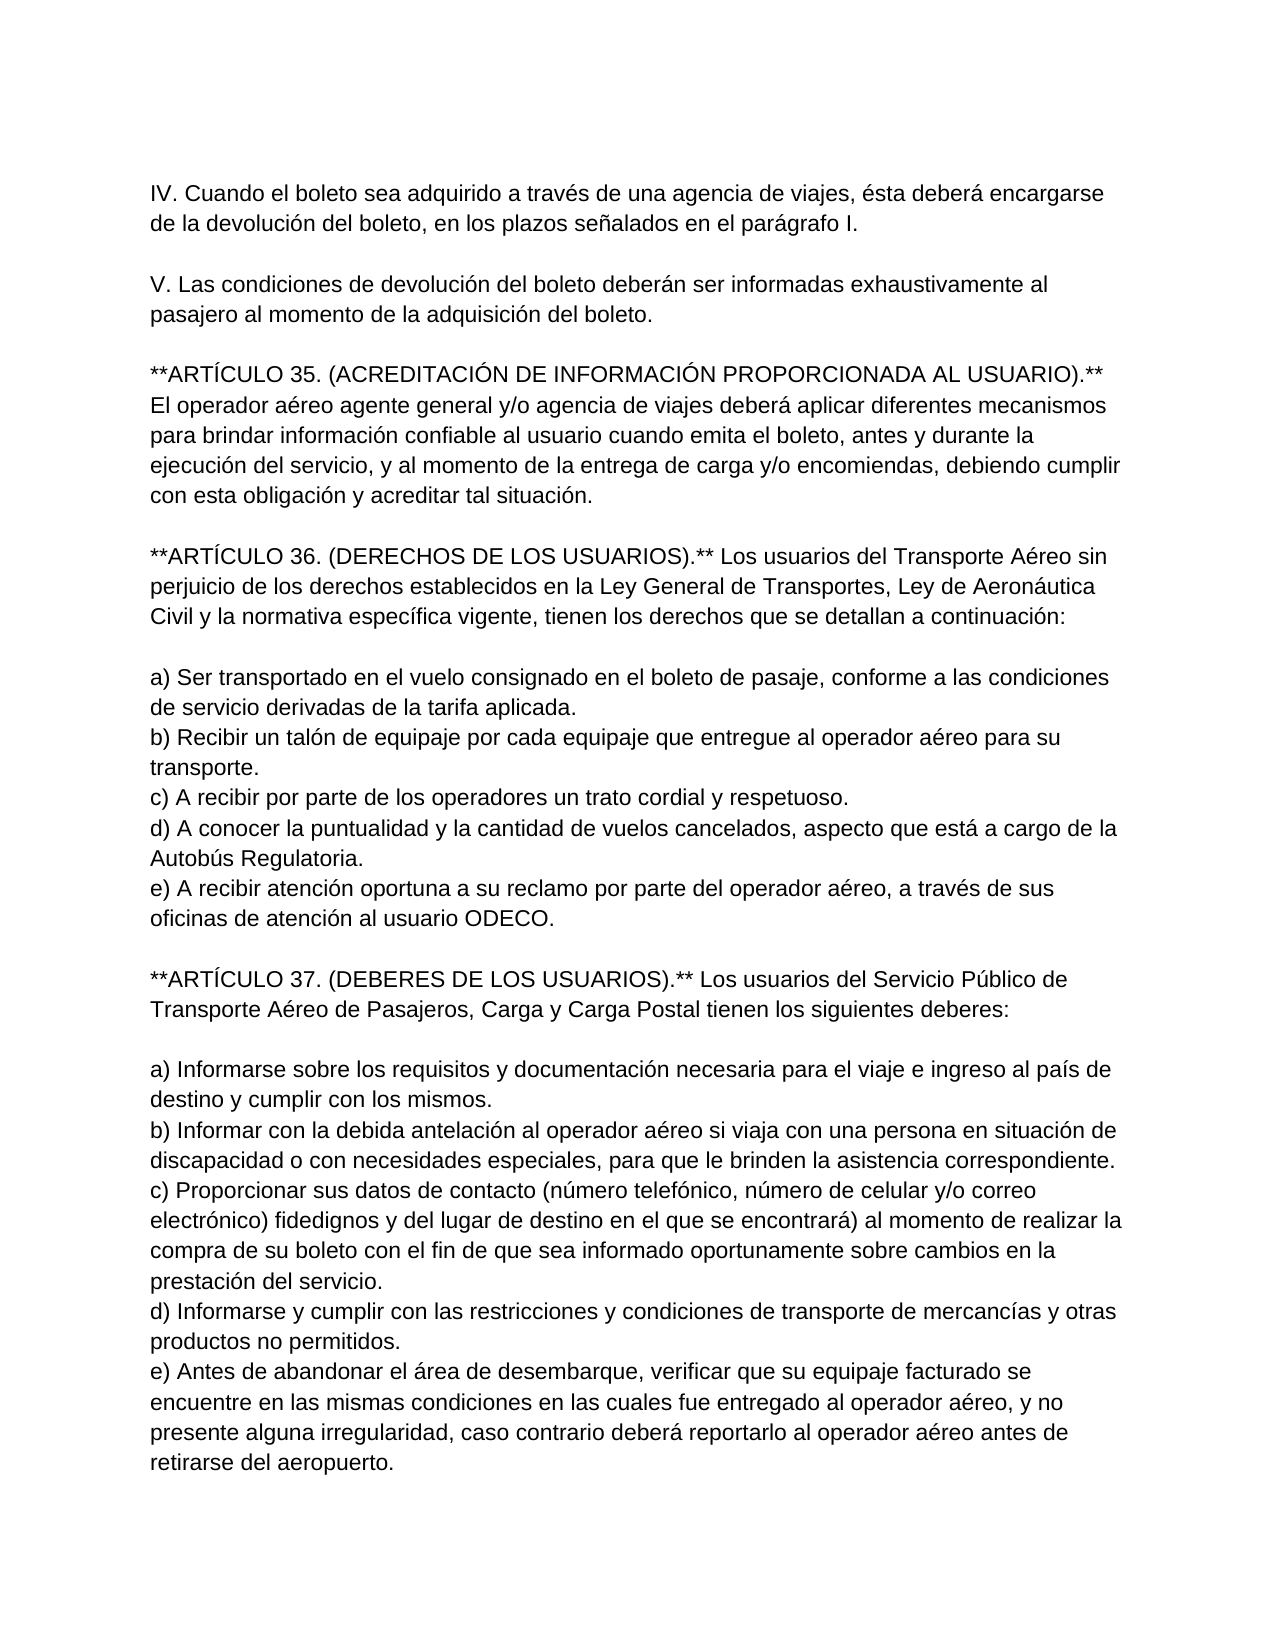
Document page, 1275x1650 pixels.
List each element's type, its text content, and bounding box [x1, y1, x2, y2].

text c) A recibir por parte de los operadores un trato cordial y respetuoso. [150, 784, 1125, 811]
text IV. Cuando el boleto sea adquirido a través de una agencia de viajes, ésta deberá encargarse de la devolución del boleto, en los plazos señalados en el parágrafo I. [150, 180, 1125, 237]
text e) A recibir atención oportuna a su reclamo por parte del operador aéreo, a través de sus oficinas de atención al usuario ODECO. [150, 875, 1125, 932]
text **ARTÍCULO 37. (DEBERES DE LOS USUARIOS).** Los usuarios del Servicio Público de Transporte Aéreo de Pasajeros, Carga y Carga Postal tienen los siguientes deberes: [150, 966, 1125, 1022]
text a) Ser transportado en el vuelo consignado en el boleto de pasaje, conforme a las condiciones de servicio derivadas de la tarifa aplicada. [150, 663, 1125, 720]
text a) Informarse sobre los requisitos y documentación necesaria para el viaje e ingreso al país de destino y cumplir con los mismos. [150, 1056, 1125, 1113]
text b) Informar con la debida antelación al operador aéreo si viaja con una persona en situación de discapacidad o con necesidades especiales, para que le brinden la asistencia correspondiente. [150, 1117, 1125, 1173]
text c) Proporcionar sus datos de contacto (número telefónico, número de celular y/o correo electrónico) fidedignos y del lugar de destino en el que se encontrará) al momento de realizar la compra de su boleto con el fin de que sea informado oportunamente sobre cambios en la prestación del servicio. [150, 1177, 1125, 1294]
text **ARTÍCULO 36. (DERECHOS DE LOS USUARIOS).** Los usuarios del Transporte Aéreo sin perjuicio de los derechos establecidos en la Ley General de Transportes, Ley de Aeronáutica Civil y la normativa específica vigente, tienen los derechos que se detallan a continuación: [150, 543, 1125, 629]
text V. Las condiciones de devolución del boleto deberán ser informadas exhaustivamente al pasajero al momento de la adquisición del boleto. [150, 271, 1125, 327]
text b) Recibir un talón de equipaje por cada equipaje que entregue al operador aéreo para su transporte. [150, 724, 1125, 781]
text **ARTÍCULO 35. (ACREDITACIÓN DE INFORMACIÓN PROPORCIONADA AL USUARIO).** El operador aéreo agente general y/o agencia de viajes deberá aplicar diferentes mecanismos para brindar información confiable al usuario cuando emita el boleto, antes y durante la ejecución del servicio, y al momento de la entrega de carga y/o encomiendas, debiendo cumplir con esta obligación y acreditar tal situación. [150, 361, 1125, 509]
text e) Antes de abandonar el área de desembarque, verificar que su equipaje facturado se encuentre en las mismas condiciones en las cuales fue entregado al operador aéreo, y no presente alguna irregularidad, caso contrario deberá reportarlo al operador aéreo antes de retirarse del aeropuerto. [150, 1358, 1125, 1475]
text d) A conocer la puntualidad y la cantidad de vuelos cancelados, aspecto que está a cargo de la Autobús Regulatoria. [150, 814, 1125, 871]
text d) Informarse y cumplir con las restricciones y condiciones de transporte de mercancías y otras productos no permitidos. [150, 1298, 1125, 1354]
